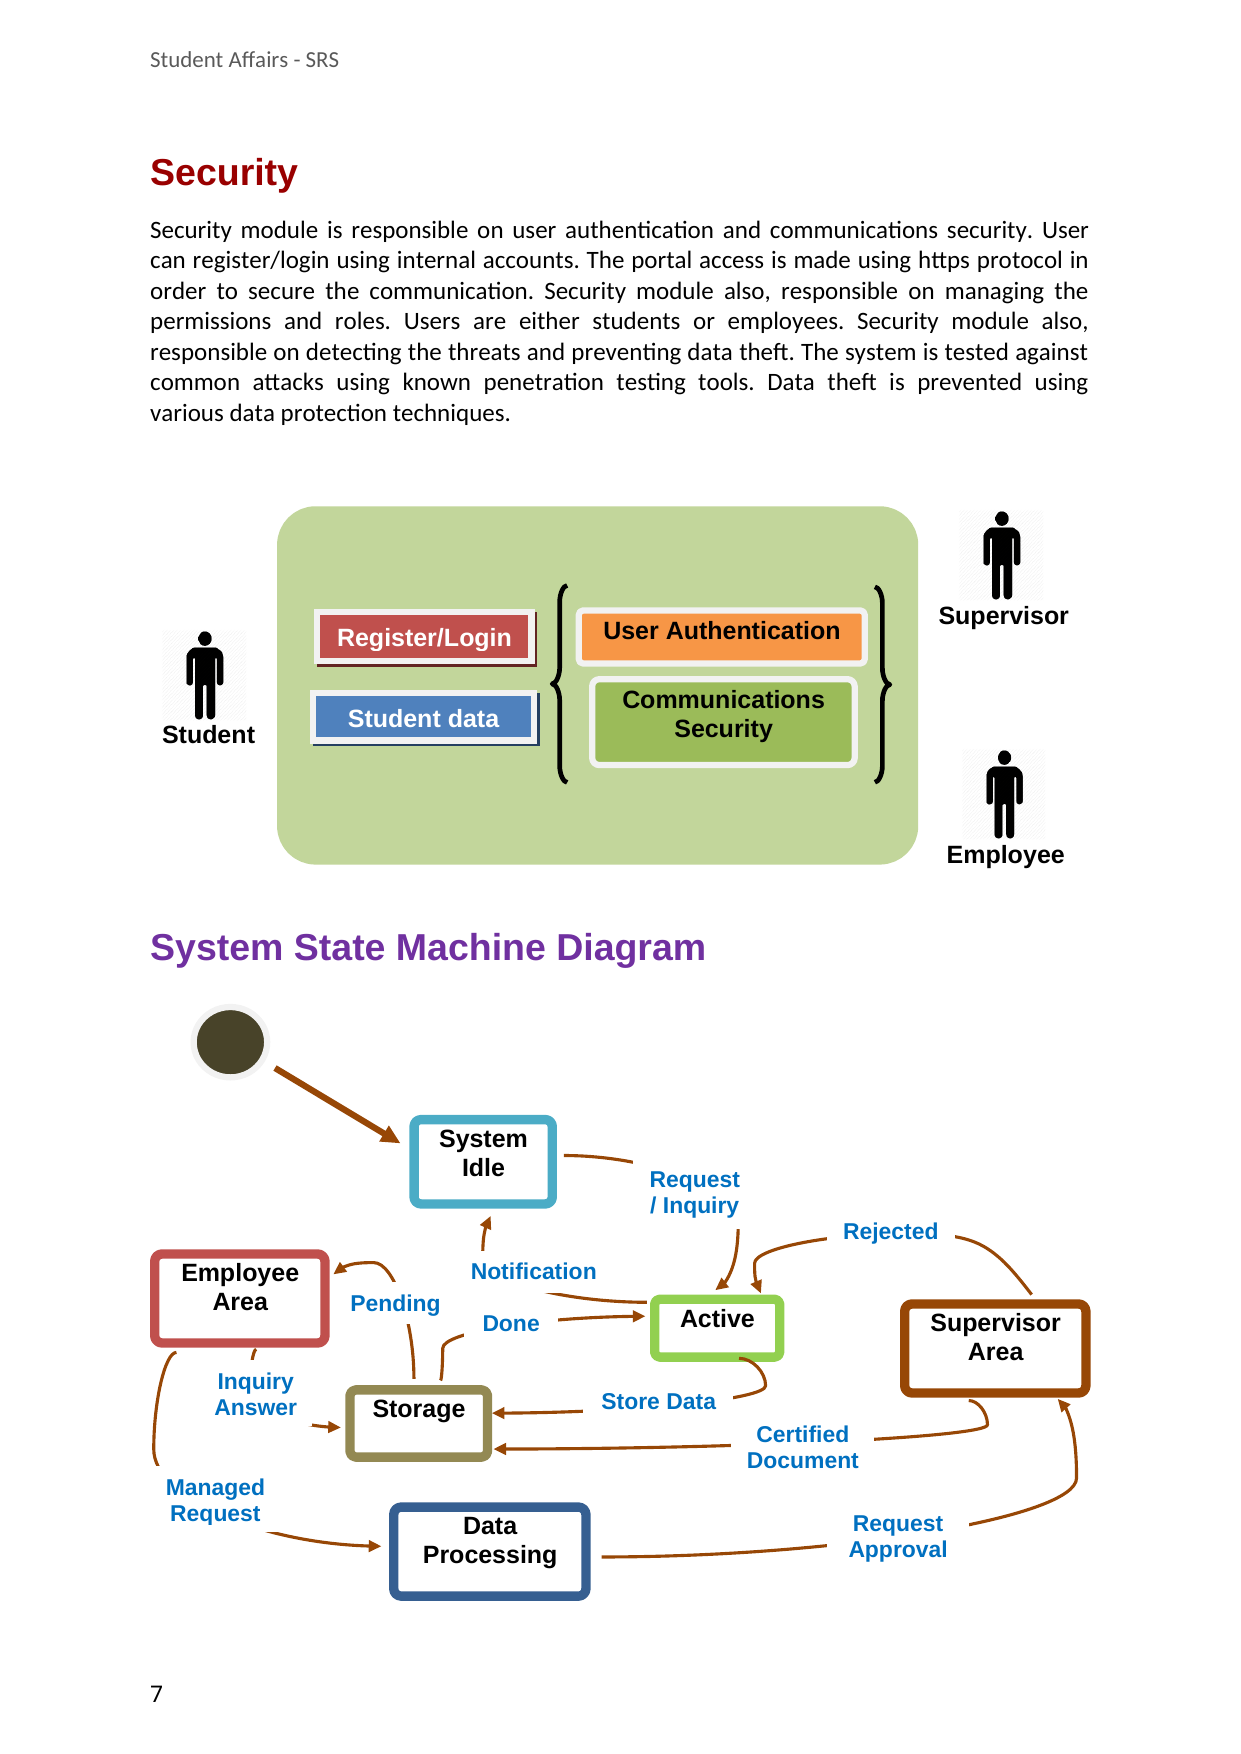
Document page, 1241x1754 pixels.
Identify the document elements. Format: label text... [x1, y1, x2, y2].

text Security module is responsible on user authentication and communications security. User can register/login using internal accounts. The portal access is made using https protocol in order to secure the communication. Security module also, responsible on managing the permissions and roles. Users are either students or employees. Security module also, responsible on detecting the threats and preventing data theft. The system is tested against common attacks using known penetration testing tools. Data theft is prevented using various data protection techniques. [150, 214, 1090, 428]
picture [161, 629, 247, 721]
picture [961, 748, 1046, 840]
text Security [150, 150, 1090, 193]
text System State Machine Diagram [150, 926, 1090, 969]
picture [958, 509, 1044, 601]
